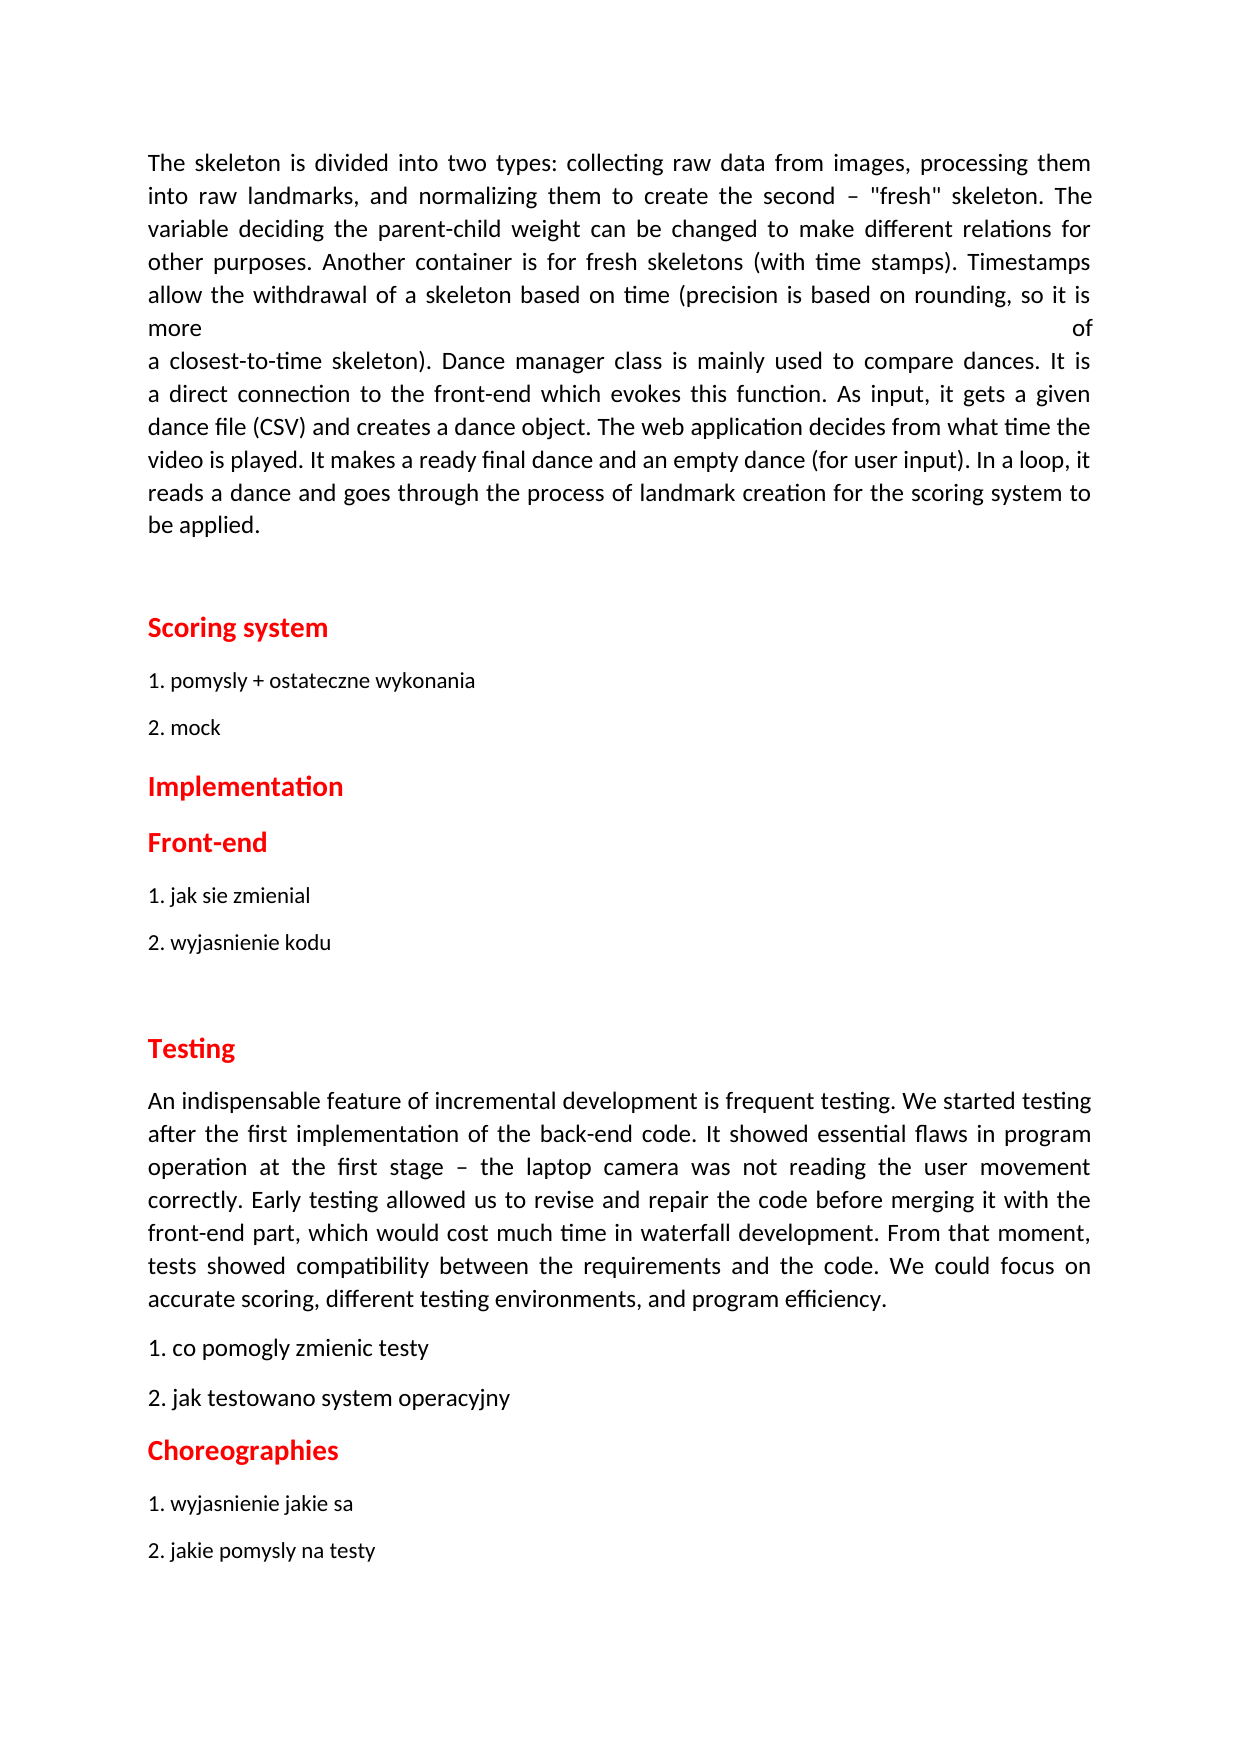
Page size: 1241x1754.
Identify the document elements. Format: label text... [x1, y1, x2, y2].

subtitle Front-end [148, 824, 1093, 859]
text 2. jak testowano system operacyjny [148, 1382, 1093, 1412]
text 1. pomysly + ostateczne wykonania [148, 666, 1093, 694]
text The skeleton is divided into two types: collecting raw data from images, processing them into raw landmarks, and normalizing them to create the second ­– "fresh" skeleton. The variable deciding the parent-child weight can be changed to make different relations for other purposes. Another container is for fresh skeletons (with time stamps). Timestamps allow the withdrawal of a skeleton based on time (precision is based on rounding, so it is more of a closest-to-time skeleton). Dance manager class is mainly used to compare dances. It is a direct connection to the front-end which evokes this function. As input, it gets a given dance file (CSV) and creates a dance object. The web application decides from what time the video is played. It makes a ready final dance and an empty dance (for user input). In a loop, it reads a dance and goes through the process of landmark creation for the scoring system to be applied. [148, 148, 1093, 540]
text 1. co pomogly zmienic testy [148, 1332, 1093, 1363]
text 2. mock [148, 713, 1093, 741]
subtitle Choreographies [148, 1432, 1093, 1467]
subtitle Implementation [148, 768, 1093, 804]
text An indispensable feature of incremental development is frequent testing. We started testing after the first implementation of the back-end code. It showed essential flaws in program operation at the first stage – the laptop camera was not reading the user movement correctly. Early testing allowed us to revise and repair the code before merging it with the front-end part, which would cost much time in waterfall development. From that moment, tests showed compatibility between the requirements and the code. We could focus on accurate scoring, different testing environments, and program efficiency. [148, 1085, 1093, 1313]
text 2. jakie pomysly na testy [148, 1536, 1093, 1564]
subtitle Testing [148, 1030, 1093, 1066]
text 2. wyjasnienie kodu [148, 928, 1093, 956]
subtitle Scoring system [148, 609, 1093, 644]
text 1. jak sie zmienial [148, 881, 1093, 909]
text 1. wyjasnienie jakie sa [148, 1489, 1093, 1517]
